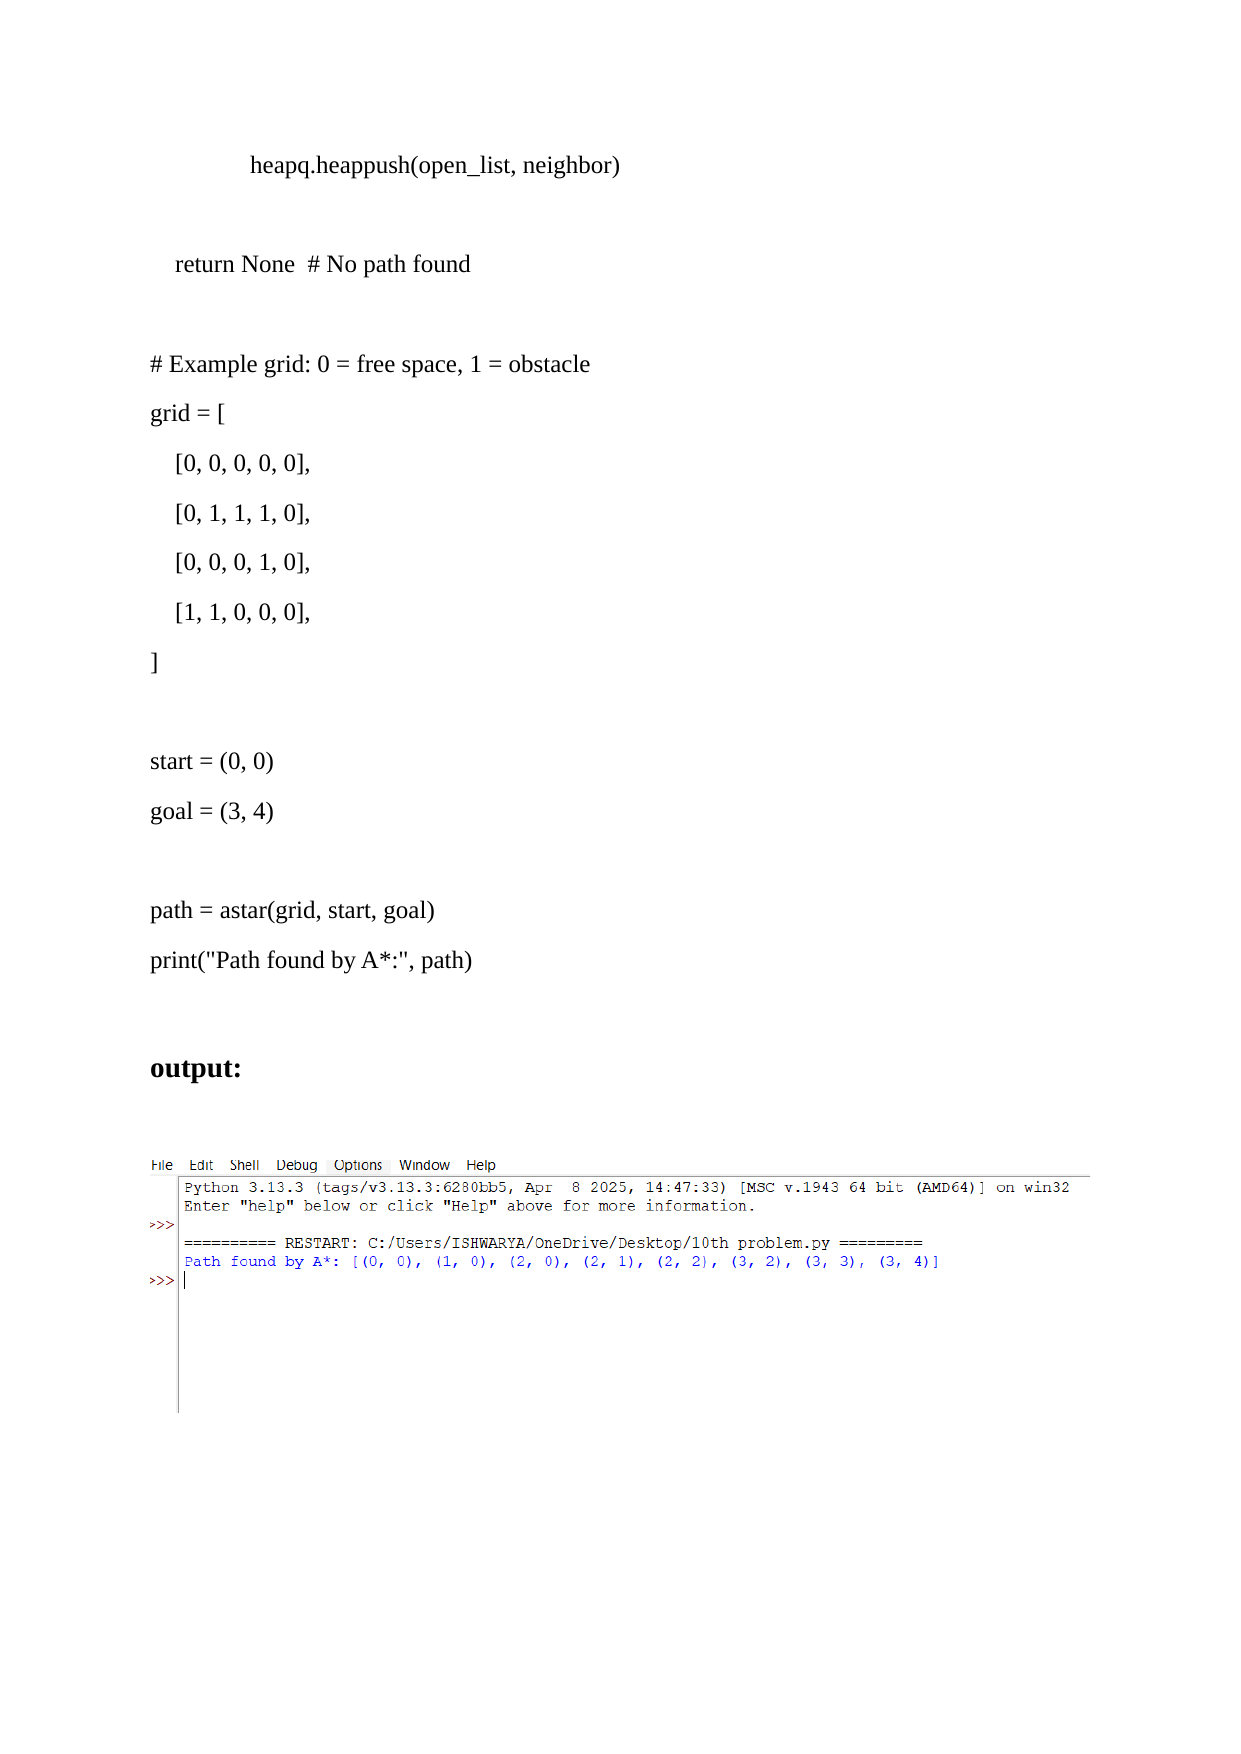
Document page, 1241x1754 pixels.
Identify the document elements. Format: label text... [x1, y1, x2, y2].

text start = (0, 0) [150, 746, 1090, 775]
text goal = (3, 4) [150, 796, 1090, 825]
text [1, 1, 0, 0, 0], [150, 597, 1090, 626]
text [0, 1, 1, 1, 0], [150, 498, 1090, 527]
text print("Path found by A*:", path) [150, 945, 1090, 974]
text ] [150, 647, 1090, 676]
text grid = [ [150, 398, 1090, 427]
picture [150, 1160, 1091, 1413]
text [0, 0, 0, 0, 0], [150, 448, 1090, 477]
text return None # No path found [150, 249, 1090, 278]
text output: [150, 1050, 1090, 1083]
text heapq.heappush(open_list, neighbor) [150, 150, 1090, 179]
text path = astar(grid, start, goal) [150, 895, 1090, 924]
text [0, 0, 0, 1, 0], [150, 547, 1090, 576]
text # Example grid: 0 = free space, 1 = obstacle [150, 349, 1090, 377]
